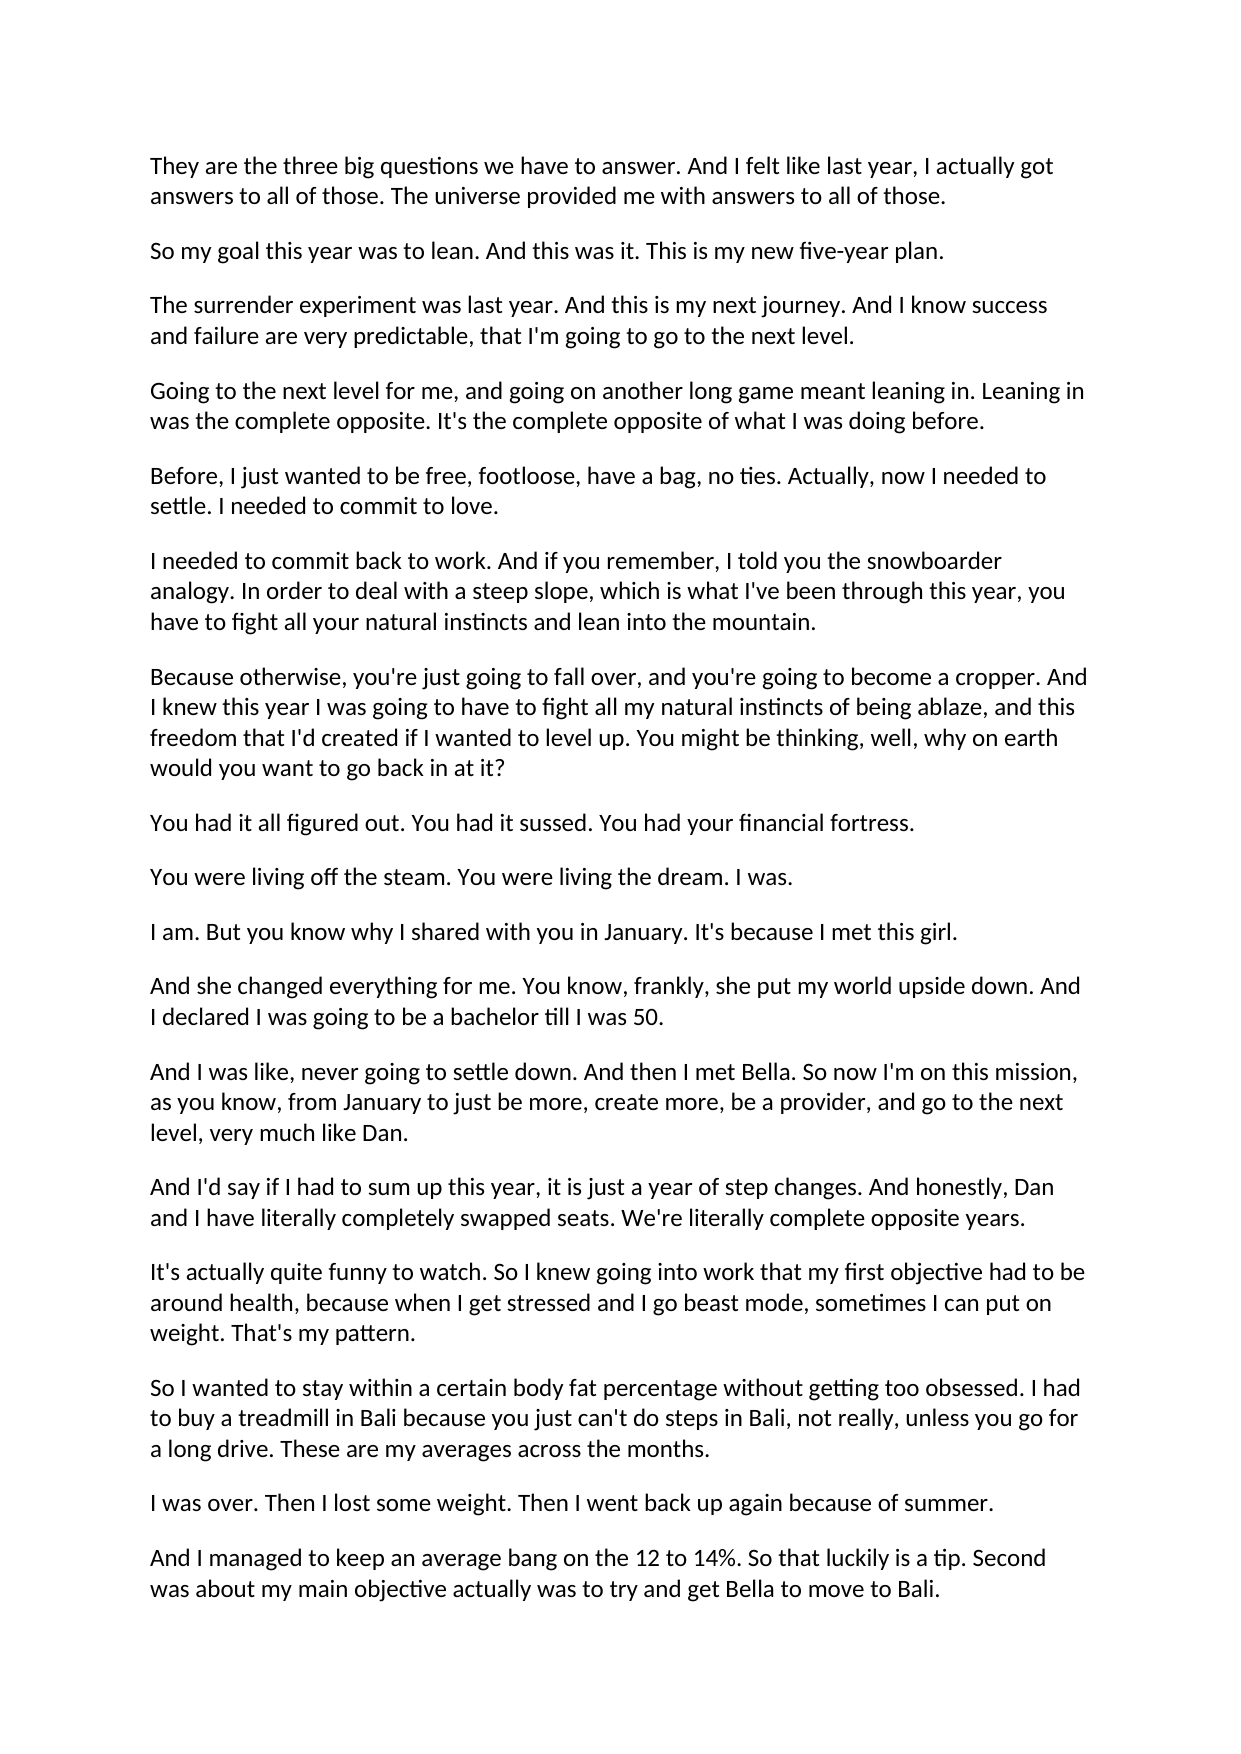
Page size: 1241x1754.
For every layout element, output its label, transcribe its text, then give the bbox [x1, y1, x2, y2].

text Going to the next level for me, and going on another long game meant leaning in. Leaning in was the complete opposite. It's the complete opposite of what I was doing before. [150, 375, 1090, 436]
text It's actually quite funny to watch. So I knew going into work that my first objective had to be around health, because when I get stressed and I go beast mode, sometimes I can put on weight. That's my pattern. [150, 1256, 1090, 1348]
text Because otherwise, you're just going to fall over, and you're going to become a cropper. And I knew this year I was going to have to fight all my natural instincts of being ablaze, and this freedom that I'd created if I wanted to level up. You might be thinking, well, why on earth would you want to go back in at it? [150, 661, 1090, 783]
text You were living off the steam. You were living the dream. I was. [150, 861, 1090, 892]
text You had it all figured out. You had it sussed. You had your financial fortress. [150, 807, 1090, 837]
text Before, I just wanted to be free, footloose, have a bag, no ties. Actually, now I needed to settle. I needed to commit to love. [150, 460, 1090, 521]
text I was over. Then I lost some weight. Then I went back up again because of summer. [150, 1488, 1090, 1518]
text And she changed everything for me. You know, frankly, she put my world upside down. And I declared I was going to be a bachelor till I was 50. [150, 971, 1090, 1032]
text I needed to commit back to work. And if you remember, I told you the snowboarder analogy. In order to deal with a steep slope, which is what I've been through this year, you have to fight all your natural instincts and lean into the mountain. [150, 545, 1090, 637]
text And I'd say if I had to sum up this year, it is just a year of step changes. And honestly, Dan and I have literally completely swapped seats. We're literally complete opposite years. [150, 1171, 1090, 1232]
text And I managed to keep an average bang on the 12 to 14%. So that luckily is a tip. Second was about my main objective actually was to try and get Bella to move to Bali. [150, 1542, 1090, 1603]
text And I was like, never going to settle down. And then I met Bella. So now I'm on this mission, as you know, from January to just be more, create more, be a provider, and go to the next level, very much like Dan. [150, 1056, 1090, 1147]
text I am. But you know why I shared with you in January. It's because I met this girl. [150, 916, 1090, 946]
text So I wanted to stay within a certain body fat percentage without getting too obsessed. I had to buy a treadmill in Bali because you just can't do steps in Bali, not really, unless you go for a long drive. These are my averages across the months. [150, 1372, 1090, 1463]
text They are the three big questions we have to answer. And I felt like last year, I actually got answers to all of those. The universe provided me with answers to all of those. [150, 150, 1090, 211]
text The surrender experiment was last year. And this is my next journey. And I know success and failure are very predictable, that I'm going to go to the next level. [150, 290, 1090, 351]
text So my goal this year was to lean. And this was it. This is my new five-year plan. [150, 235, 1090, 266]
